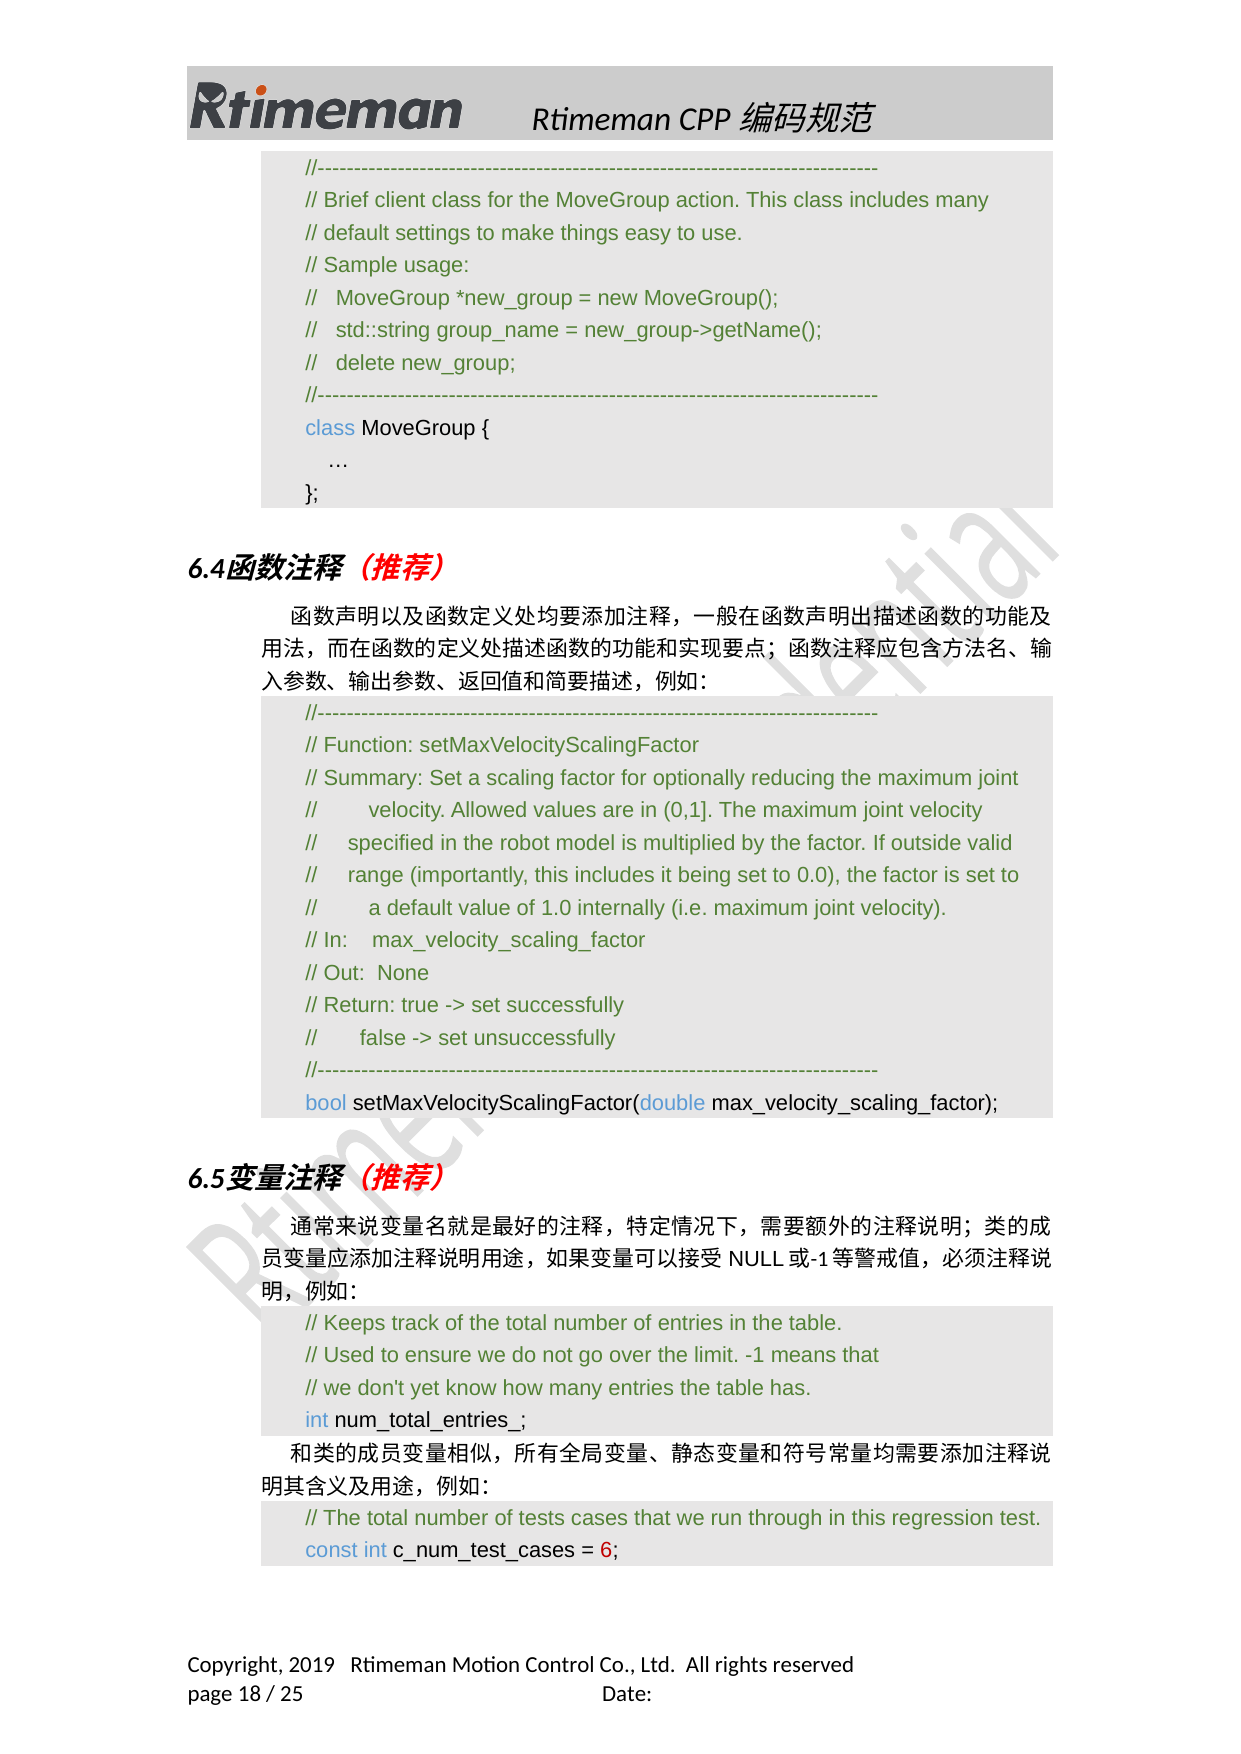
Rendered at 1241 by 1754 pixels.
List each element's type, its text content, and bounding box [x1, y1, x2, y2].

list // Used to ensure we do not go over the limit. -1 means that [261, 1338, 1053, 1371]
subtitle 函数注释（推荐） [187, 533, 1053, 598]
list //----------------------------------------------------------------------------- [261, 1053, 1053, 1086]
list // Return: true -> set successfully [261, 988, 1053, 1021]
list // std::string group_name = new_group->getName(); [261, 313, 1053, 346]
list class MoveGroup { [261, 411, 1053, 443]
subtitle 变量注释（推荐） [187, 1143, 1053, 1208]
list }; [261, 476, 1053, 508]
list 和类的成员变量相似，所有全局变量、静态变量和符号常量均需要添加注释说明其含义及用途，例如： [261, 1436, 1053, 1501]
list // The total number of tests cases that we run through in this regression test. [261, 1501, 1053, 1533]
list // Function: setMaxVelocityScalingFactor [261, 728, 1053, 761]
list // Out: None [261, 956, 1053, 988]
list … [261, 443, 1053, 476]
list // velocity. Allowed values are in (0,1]. The maximum joint velocity [261, 793, 1053, 826]
list 通常来说变量名就是最好的注释，特定情况下，需要额外的注释说明；类的成员变量应添加注释说明用途，如果变量可以接受NULL或-1等警戒值，必须注释说明，例如： [261, 1208, 1053, 1306]
list // we don't yet know how many entries the table has. [261, 1371, 1053, 1403]
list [261, 151, 1053, 183]
list // range (importantly, this includes it being set to 0.0), the factor is set to [261, 858, 1053, 891]
list // MoveGroup *new_group = new MoveGroup(); [261, 281, 1053, 313]
picture [187, 66, 464, 131]
list // a default value of 1.0 internally (i.e. maximum joint velocity). [261, 891, 1053, 923]
list bool setMaxVelocityScalingFactor(double max_velocity_scaling_factor); [261, 1086, 1053, 1118]
list // default settings to make things easy to use. [261, 216, 1053, 248]
list // Summary: Set a scaling factor for optionally reducing the maximum joint [261, 761, 1053, 793]
list // specified in the robot model is multiplied by the factor. If outside valid [261, 826, 1053, 858]
list // Brief client class for the MoveGroup action. This class includes many [261, 183, 1053, 216]
list const int c_num_test_cases = 6; [261, 1533, 1053, 1566]
list // Keeps track of the total number of entries in the table. [261, 1306, 1053, 1338]
list int num_total_entries_; [261, 1403, 1053, 1436]
list //----------------------------------------------------------------------------- [261, 378, 1053, 411]
list // Sample usage: [261, 248, 1053, 281]
list // In: max_velocity_scaling_factor [261, 923, 1053, 956]
list 函数声明以及函数定义处均要添加注释，一般在函数声明出描述函数的功能及用法，而在函数的定义处描述函数的功能和实现要点；函数注释应包含方法名、输入参数、输出参数、返回值和简要描述，例如： [261, 598, 1053, 696]
list // delete new_group; [261, 346, 1053, 378]
list //----------------------------------------------------------------------------- [261, 696, 1053, 728]
list // false -> set unsuccessfully [261, 1021, 1053, 1053]
